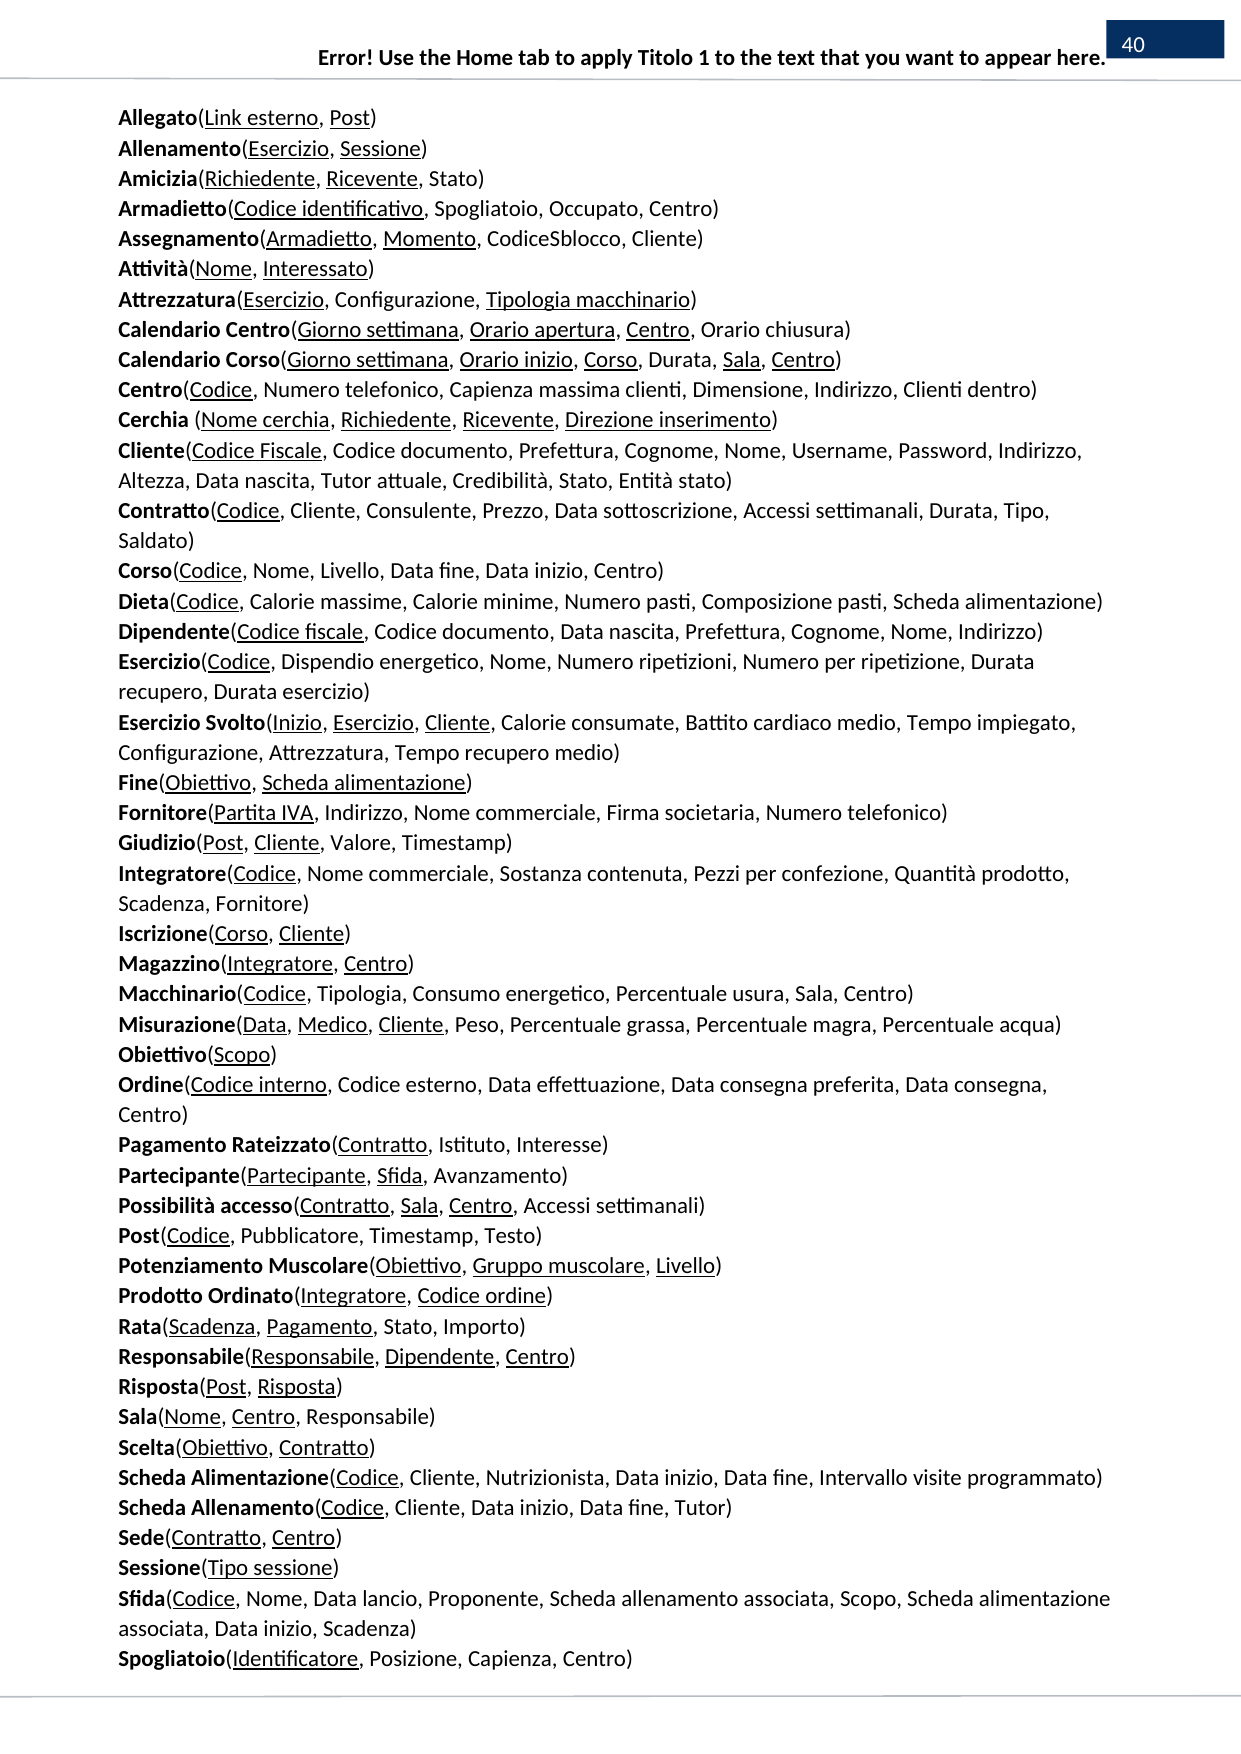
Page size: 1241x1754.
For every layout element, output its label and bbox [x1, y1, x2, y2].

text [118, 103, 1122, 1672]
